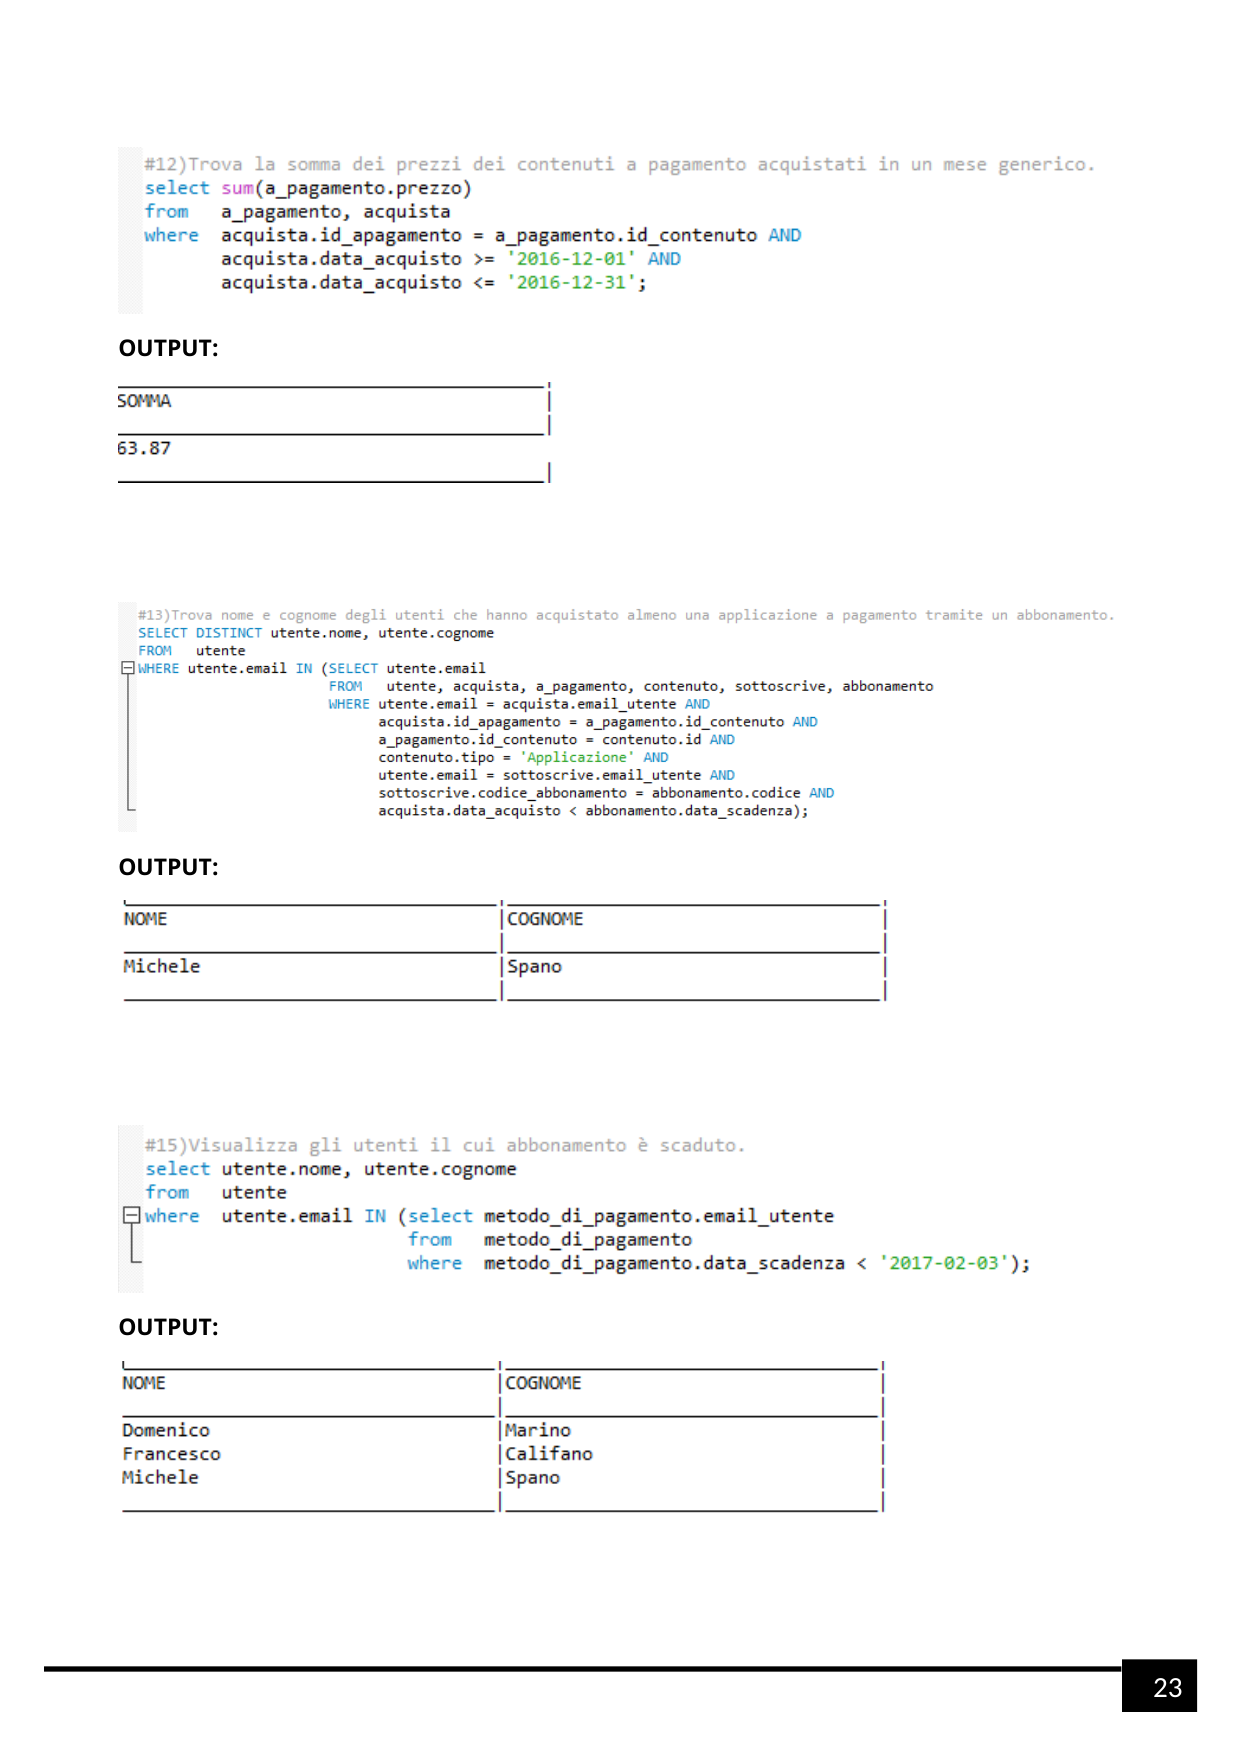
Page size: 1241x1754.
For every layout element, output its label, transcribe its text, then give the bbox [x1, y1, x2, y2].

picture [118, 1361, 895, 1517]
picture [118, 147, 1108, 314]
picture [118, 382, 555, 483]
picture [118, 1125, 1049, 1293]
picture [118, 602, 1123, 832]
picture [118, 900, 894, 1006]
text OUTPUT: [118, 850, 1122, 882]
text OUTPUT: [118, 1311, 1122, 1342]
text OUTPUT: [118, 332, 1122, 363]
